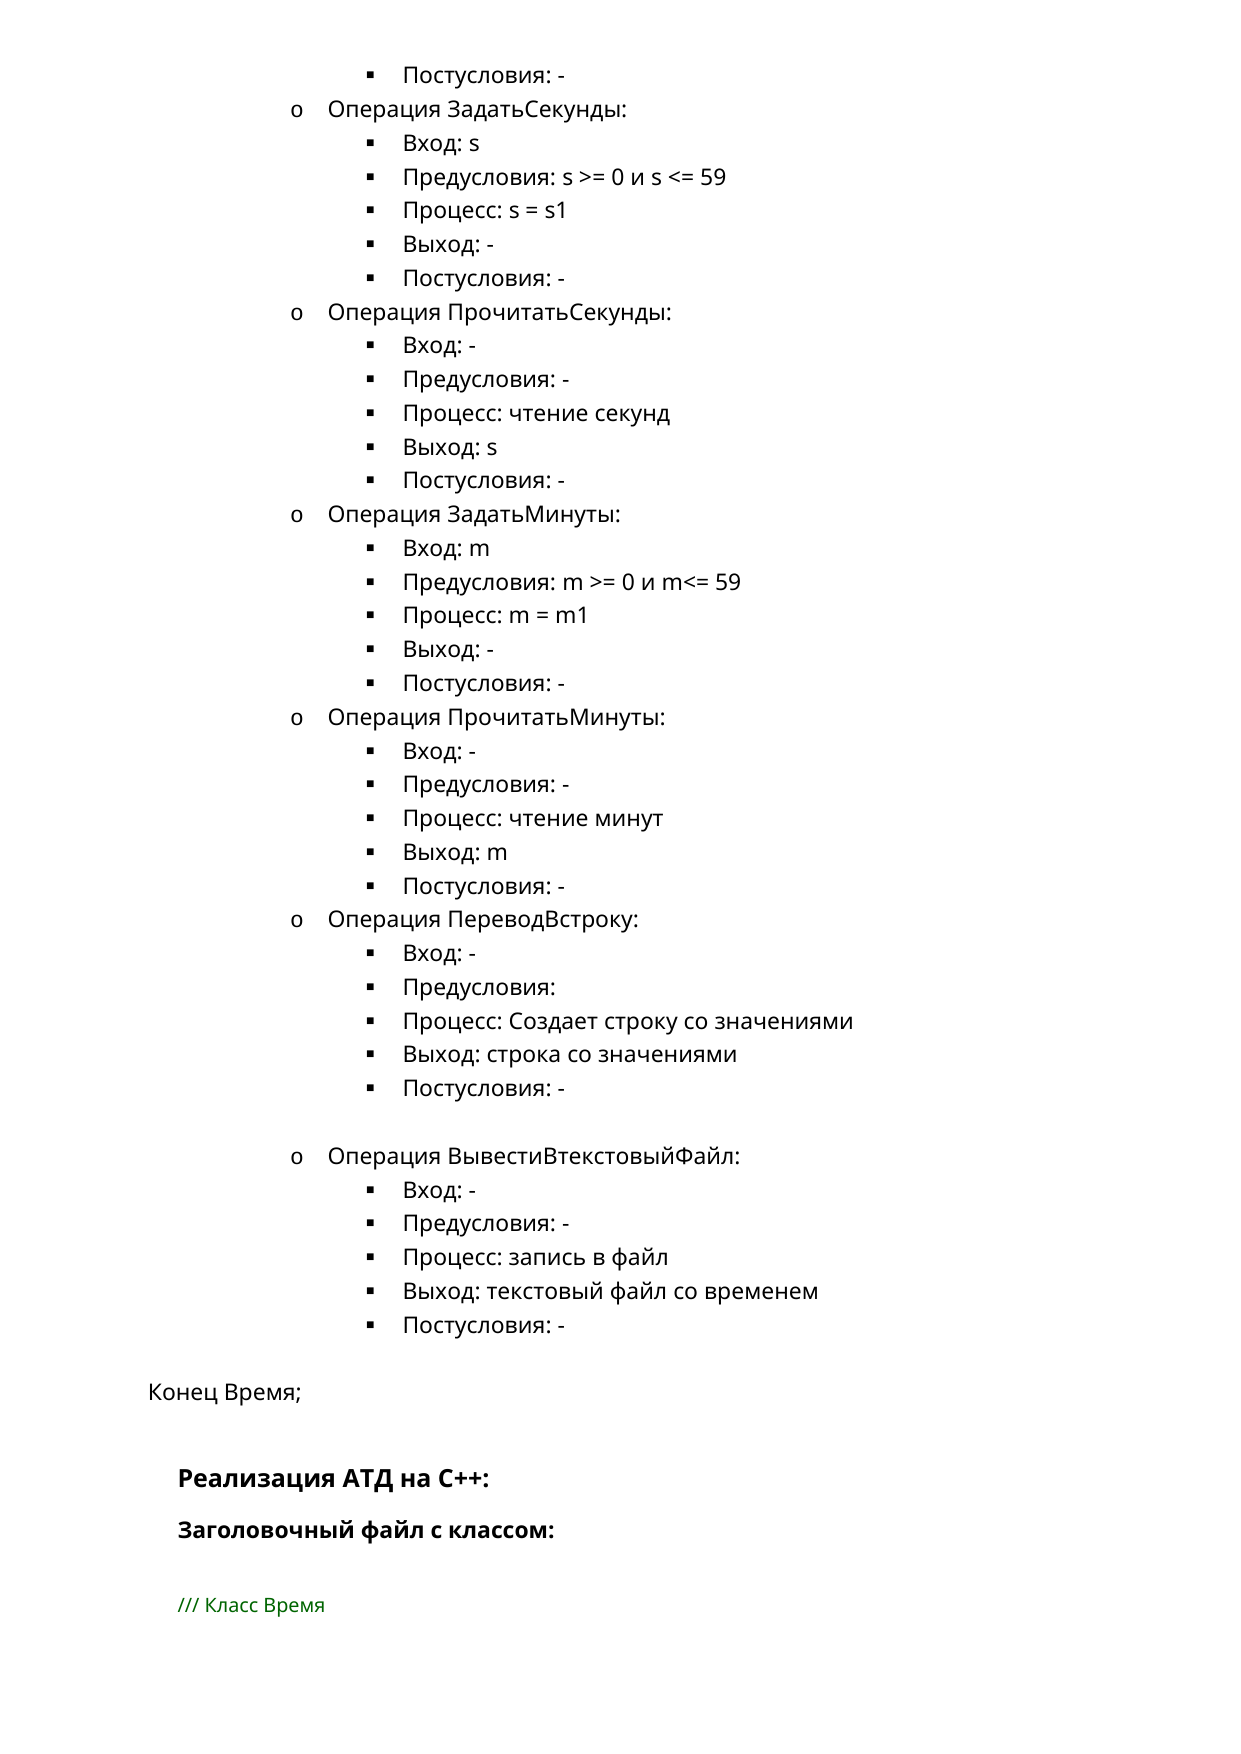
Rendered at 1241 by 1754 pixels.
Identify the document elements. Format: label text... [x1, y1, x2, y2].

list Выход: строка со значениями [365, 1038, 1152, 1070]
list Операция ПрочитатьСекунды: [290, 296, 1152, 327]
list Конец Время; [148, 1376, 1152, 1407]
list Постусловия: - [365, 1072, 1152, 1103]
list Предусловия: s >= 0 и s <= 59 [365, 161, 1152, 192]
list Предусловия: [365, 971, 1152, 1002]
list Постусловия: - [365, 464, 1152, 496]
list Постусловия: - [365, 869, 1152, 901]
list Вход: - [365, 329, 1152, 361]
list Вход: - [365, 937, 1152, 968]
list Процесс: s = s1 [365, 194, 1152, 226]
list Выход: - [365, 633, 1152, 664]
list Процесс: чтение секунд [365, 397, 1152, 428]
list Вход: - [365, 1173, 1152, 1205]
list Вход: - [365, 734, 1152, 766]
list Постусловия: - [365, 667, 1152, 698]
list Вход: s [365, 127, 1152, 158]
text /// Класс Время [177, 1591, 1152, 1618]
subtitle Реализация АТД на C++: [177, 1460, 1152, 1494]
list Операция ПрочитатьМинуты: [290, 701, 1152, 732]
list Выход: m [365, 836, 1152, 867]
list Операция ВывестиВтекстовыйФайл: [290, 1140, 1152, 1171]
list Предусловия: - [365, 768, 1152, 799]
list Постусловия: - [365, 262, 1152, 293]
list Предусловия: m >= 0 и m<= 59 [365, 566, 1152, 597]
list Постусловия: - [365, 59, 1152, 90]
list Постусловия: - [365, 1308, 1152, 1340]
list Операция ЗадатьСекунды: [290, 93, 1152, 124]
subtitle Заголовочный файл с классом: [177, 1514, 1152, 1545]
list Процесс: чтение минут [365, 802, 1152, 833]
list Операция ЗадатьМинуты: [290, 498, 1152, 529]
list Процесс: Создает строку со значениями [365, 1005, 1152, 1036]
list Предусловия: - [365, 363, 1152, 394]
list Выход: текстовый файл со временем [365, 1275, 1152, 1306]
list Выход: s [365, 431, 1152, 462]
list Процесс: запись в файл [365, 1241, 1152, 1272]
list Вход: m [365, 532, 1152, 563]
list Операция ПереводВстроку: [290, 903, 1152, 935]
list Процесс: m = m1 [365, 599, 1152, 631]
list Предусловия: - [365, 1207, 1152, 1238]
list Выход: - [365, 228, 1152, 259]
